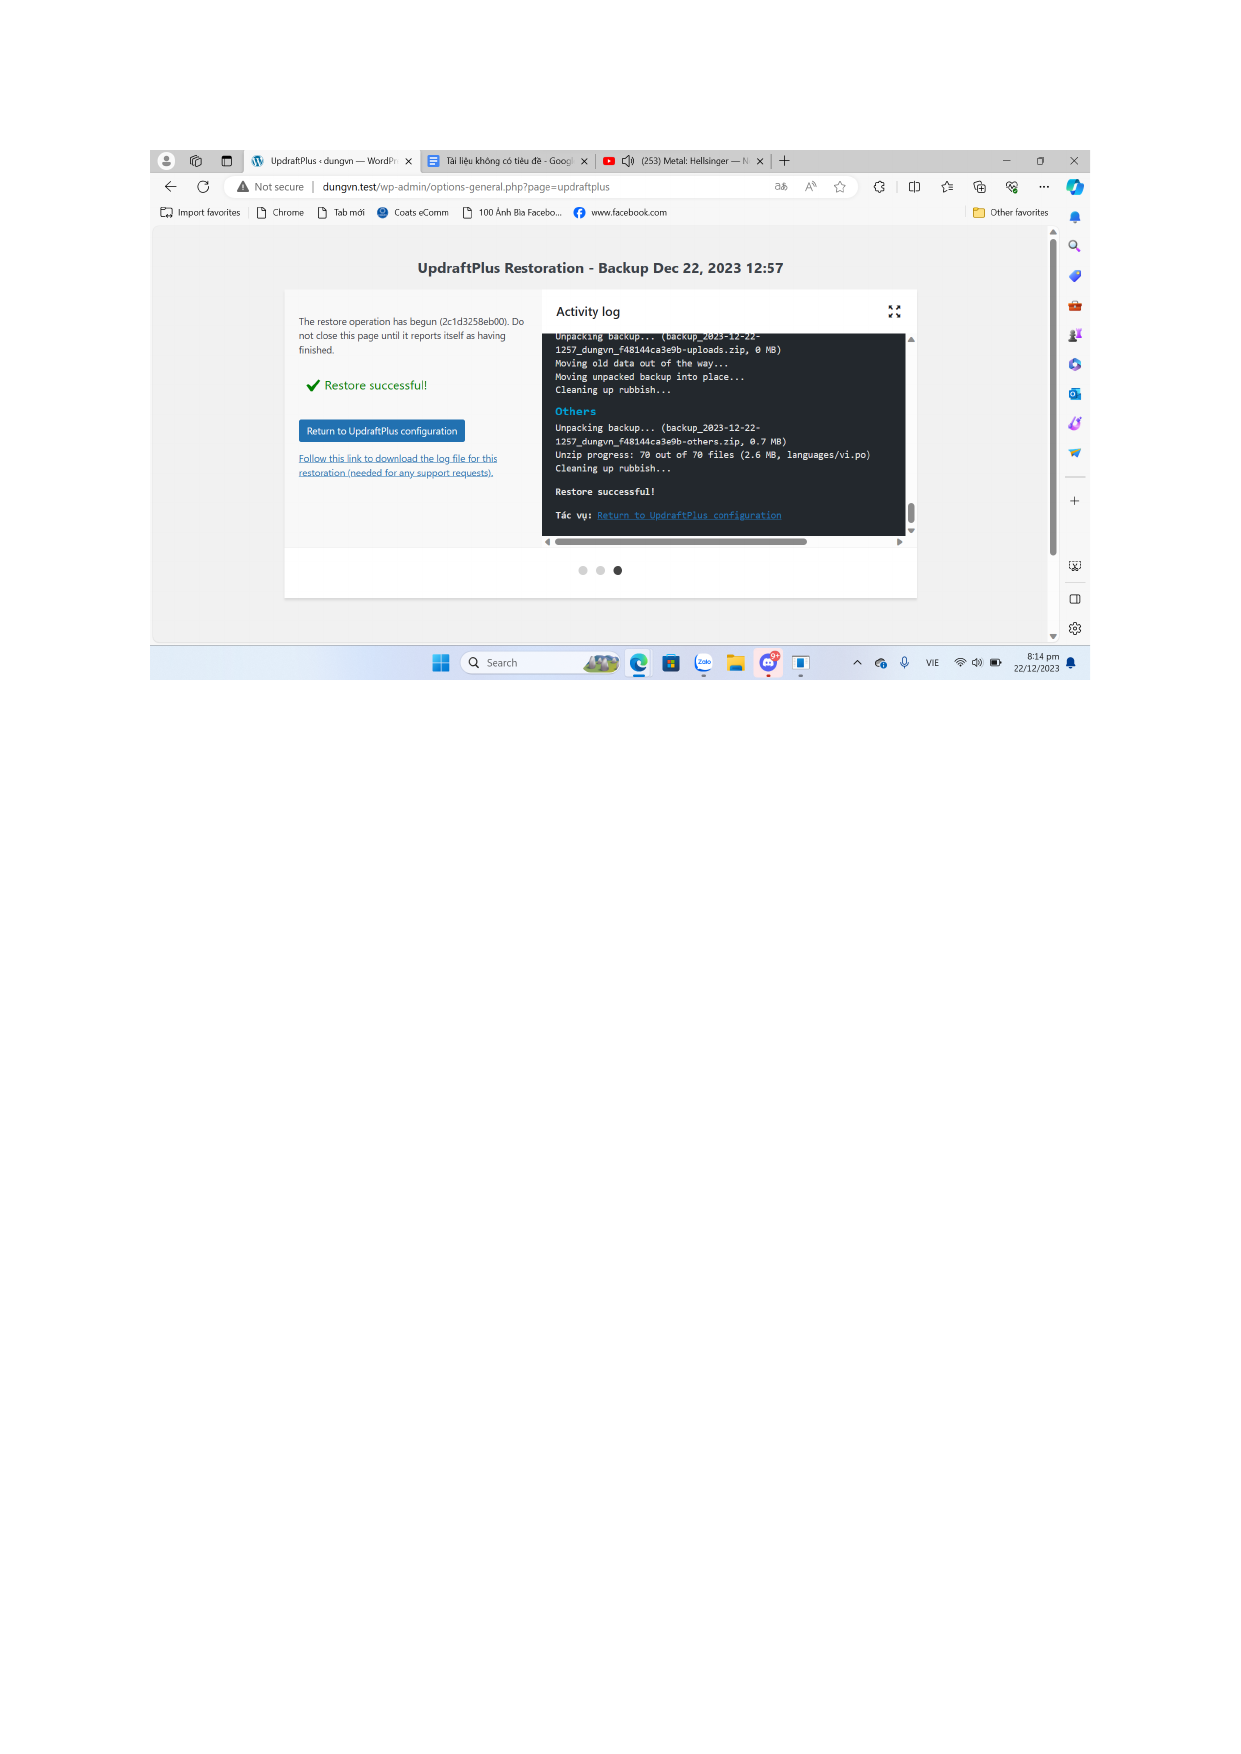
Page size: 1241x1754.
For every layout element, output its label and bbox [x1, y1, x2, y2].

picture [150, 150, 1091, 680]
